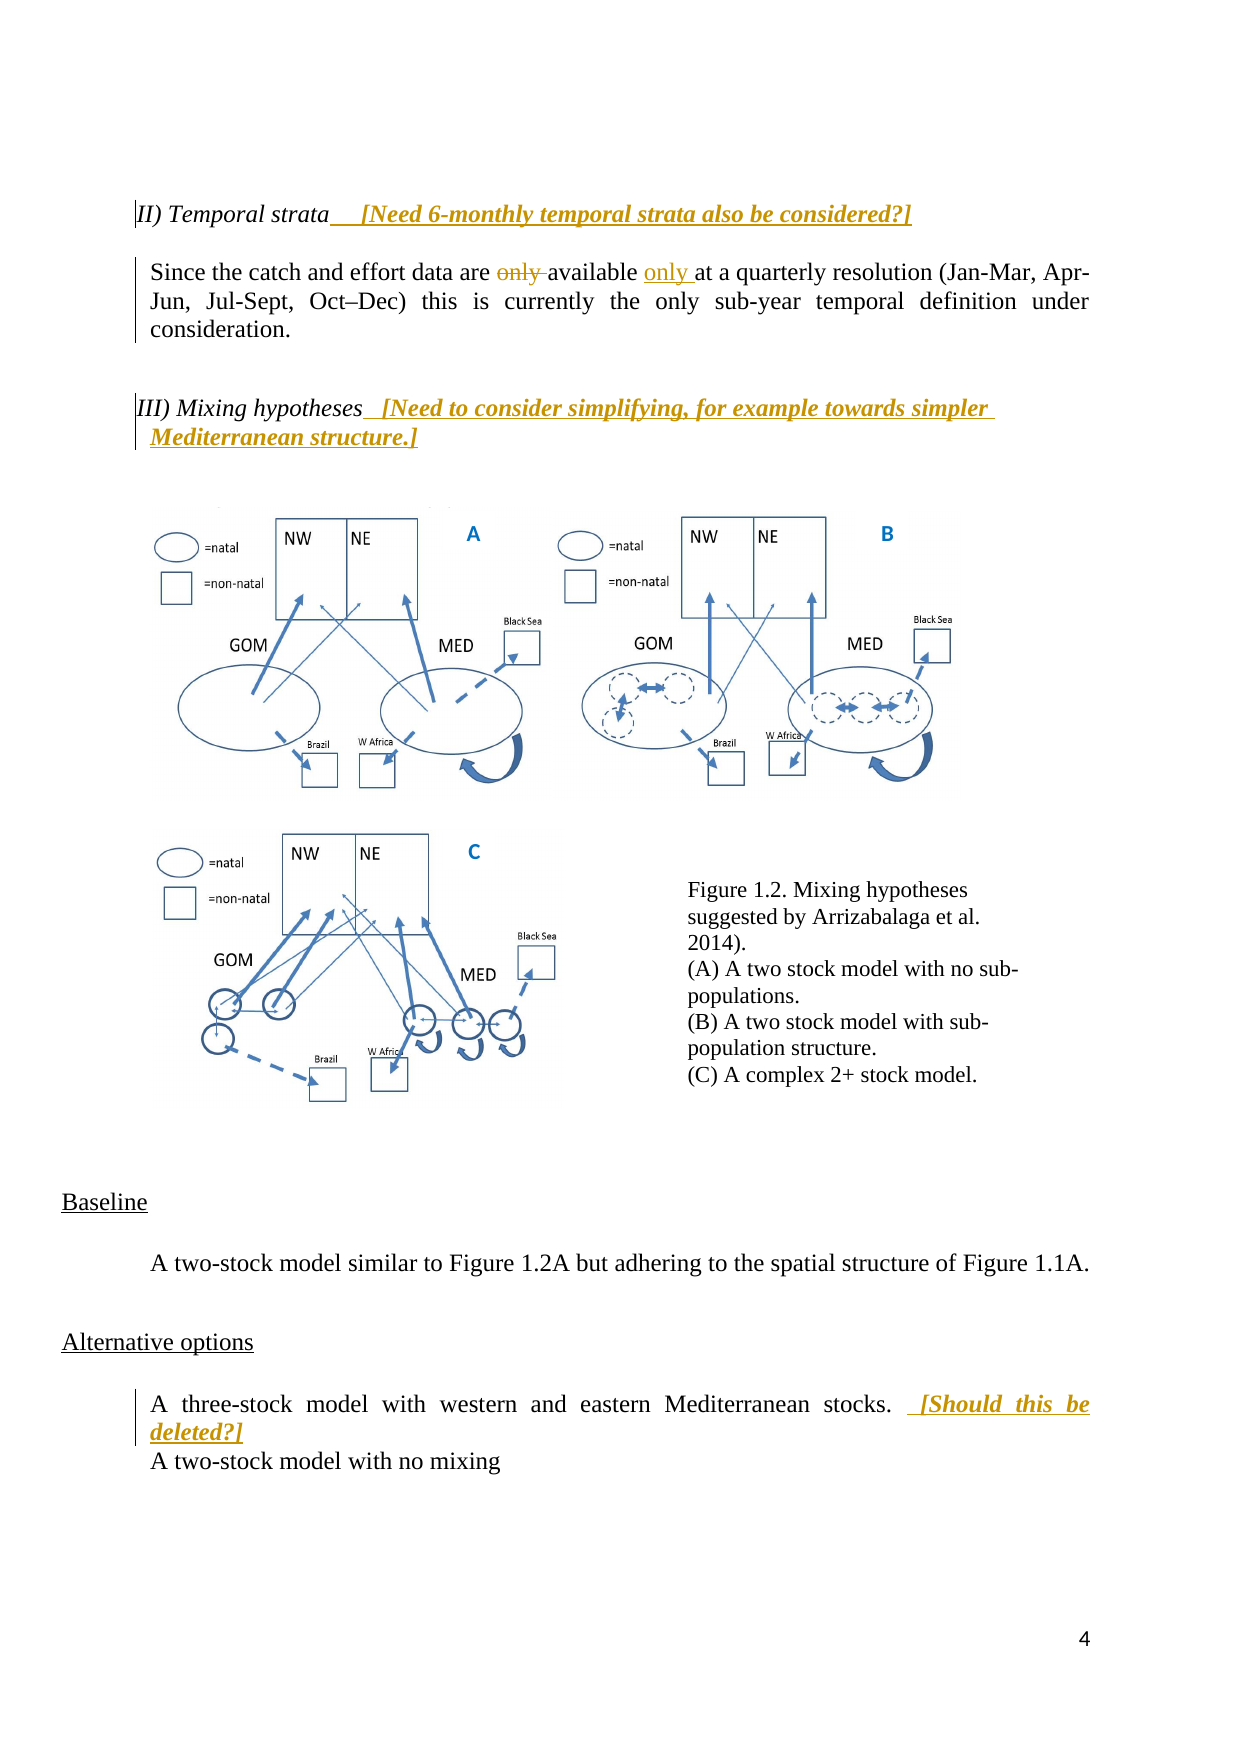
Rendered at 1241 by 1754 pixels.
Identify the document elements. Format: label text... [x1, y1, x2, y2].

subtitle Baseline [61, 1187, 1090, 1216]
list A three-stock model with western and eastern Mediterranean stocks. [150, 1389, 1090, 1446]
subtitle Alternative options [61, 1327, 1090, 1356]
subtitle Temporal strata [136, 199, 1090, 228]
text Since the catch and effort data are available at a quarterly resolution (Jan-Mar, Apr-Jun, Jul-Sept, Oct–Dec) this is currently the only sub-year temporal definition under consideration. [150, 257, 1090, 343]
subtitle Mixing hypotheses [136, 393, 1090, 450]
list A two-stock model with no mixing [150, 1446, 1090, 1475]
list A two-stock model similar to Figure 1.2A but adhering to the spatial structure of Figure 1.1A. [150, 1248, 1090, 1277]
